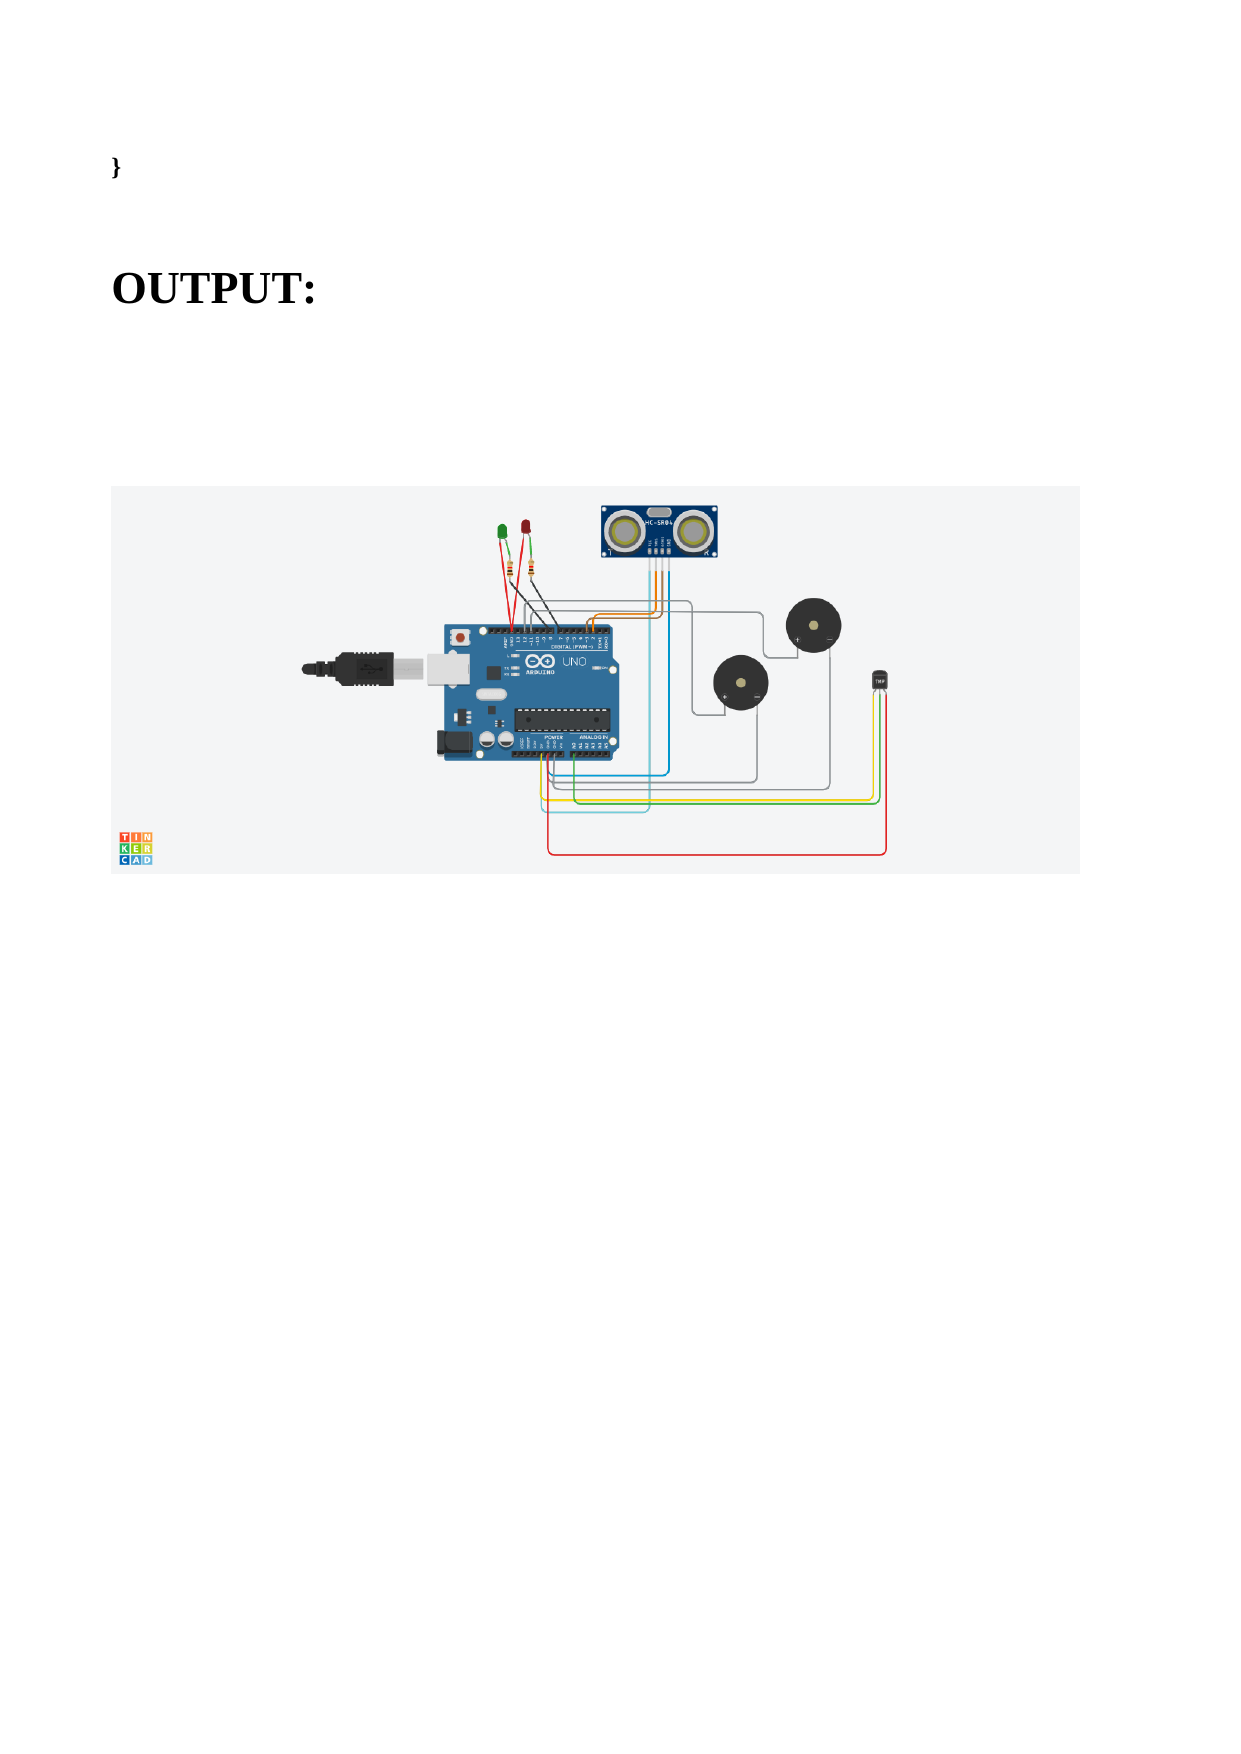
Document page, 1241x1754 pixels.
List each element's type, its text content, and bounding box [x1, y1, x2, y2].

picture [111, 486, 1080, 874]
text } [111, 152, 1080, 181]
text OUTPUT: [111, 261, 1080, 314]
